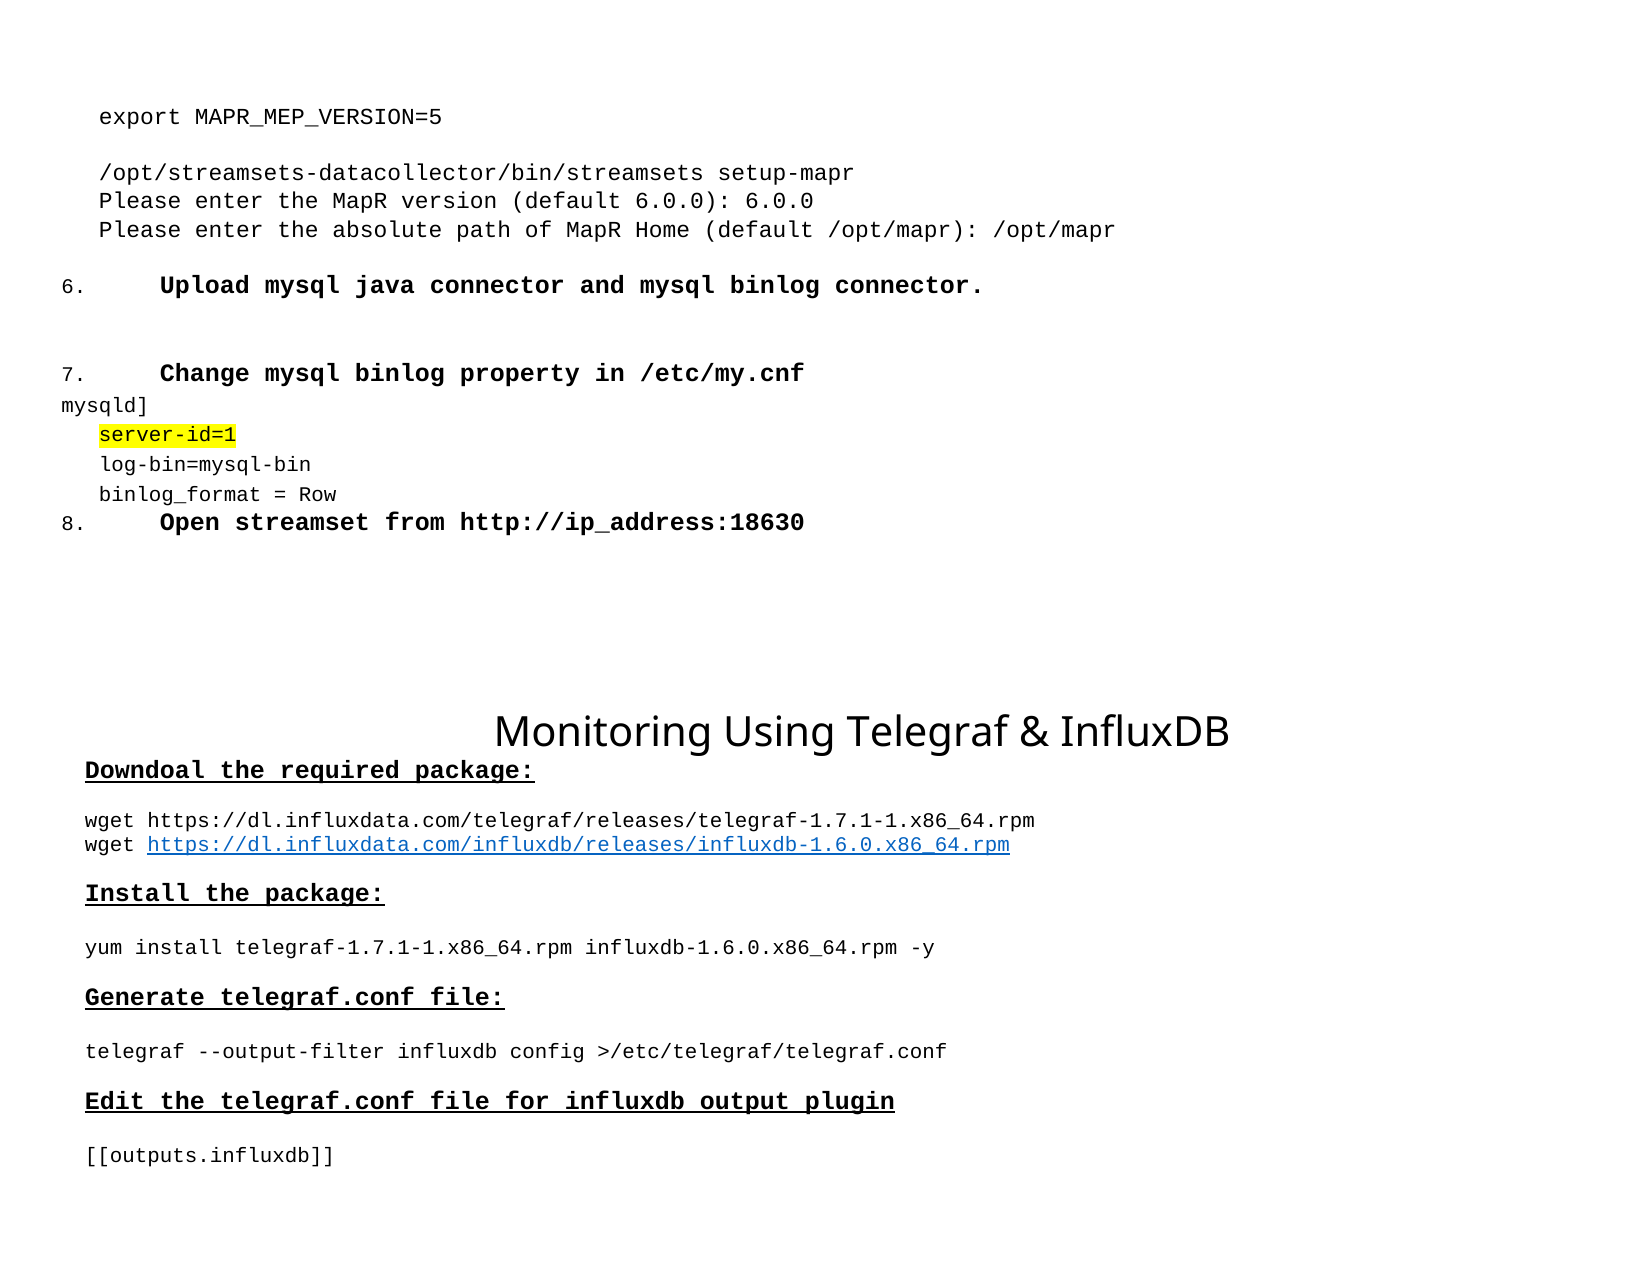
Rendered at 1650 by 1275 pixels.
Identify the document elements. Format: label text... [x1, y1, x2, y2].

text Monitoring Using Telegraf & InfluxDB [84, 701, 1650, 758]
text binlog_format = Row [98, 478, 1650, 507]
list Upload mysql java connector and mysql binlog connector. [61, 270, 1650, 358]
text Generate telegraf.conf file: [84, 985, 1650, 1013]
text log-bin=mysql-bin [98, 448, 1650, 478]
list Change mysql binlog property in /etc/my.cnf mysqld] [61, 358, 1650, 418]
text wget https://dl.influxdata.com/telegraf/releases/telegraf-1.7.1-1.x86_64.rpm [84, 810, 1650, 834]
text Edit the telegraf.conf file for influxdb output plugin [84, 1088, 1650, 1117]
text Downdoal the required package: [84, 758, 1650, 786]
text Install the package: [84, 881, 1650, 937]
text wget https://dl.influxdata.com/influxdb/releases/influxdb-1.6.0.x86_64.rpm [84, 834, 1650, 881]
text [[outputs.influxdb]] [84, 1145, 1650, 1168]
text yum install telegraf-1.7.1-1.x86_64.rpm influxdb-1.6.0.x86_64.rpm -y [84, 937, 1650, 961]
text export MAPR_MEP_VERSION=5 /opt/streamsets-datacollector/bin/streamsets setup-mapr Please enter the MapR version (default 6.0.0): 6.0.0 Please enter the absolute path of MapR Home (default /opt/mapr): /opt/mapr [98, 103, 1650, 244]
list Open streamset from http://ip_address:18630 [61, 507, 1650, 538]
text telegraf --output-filter influxdb config >/etc/telegraf/telegraf.conf [84, 1041, 1650, 1065]
text server-id=1 [98, 418, 1650, 448]
